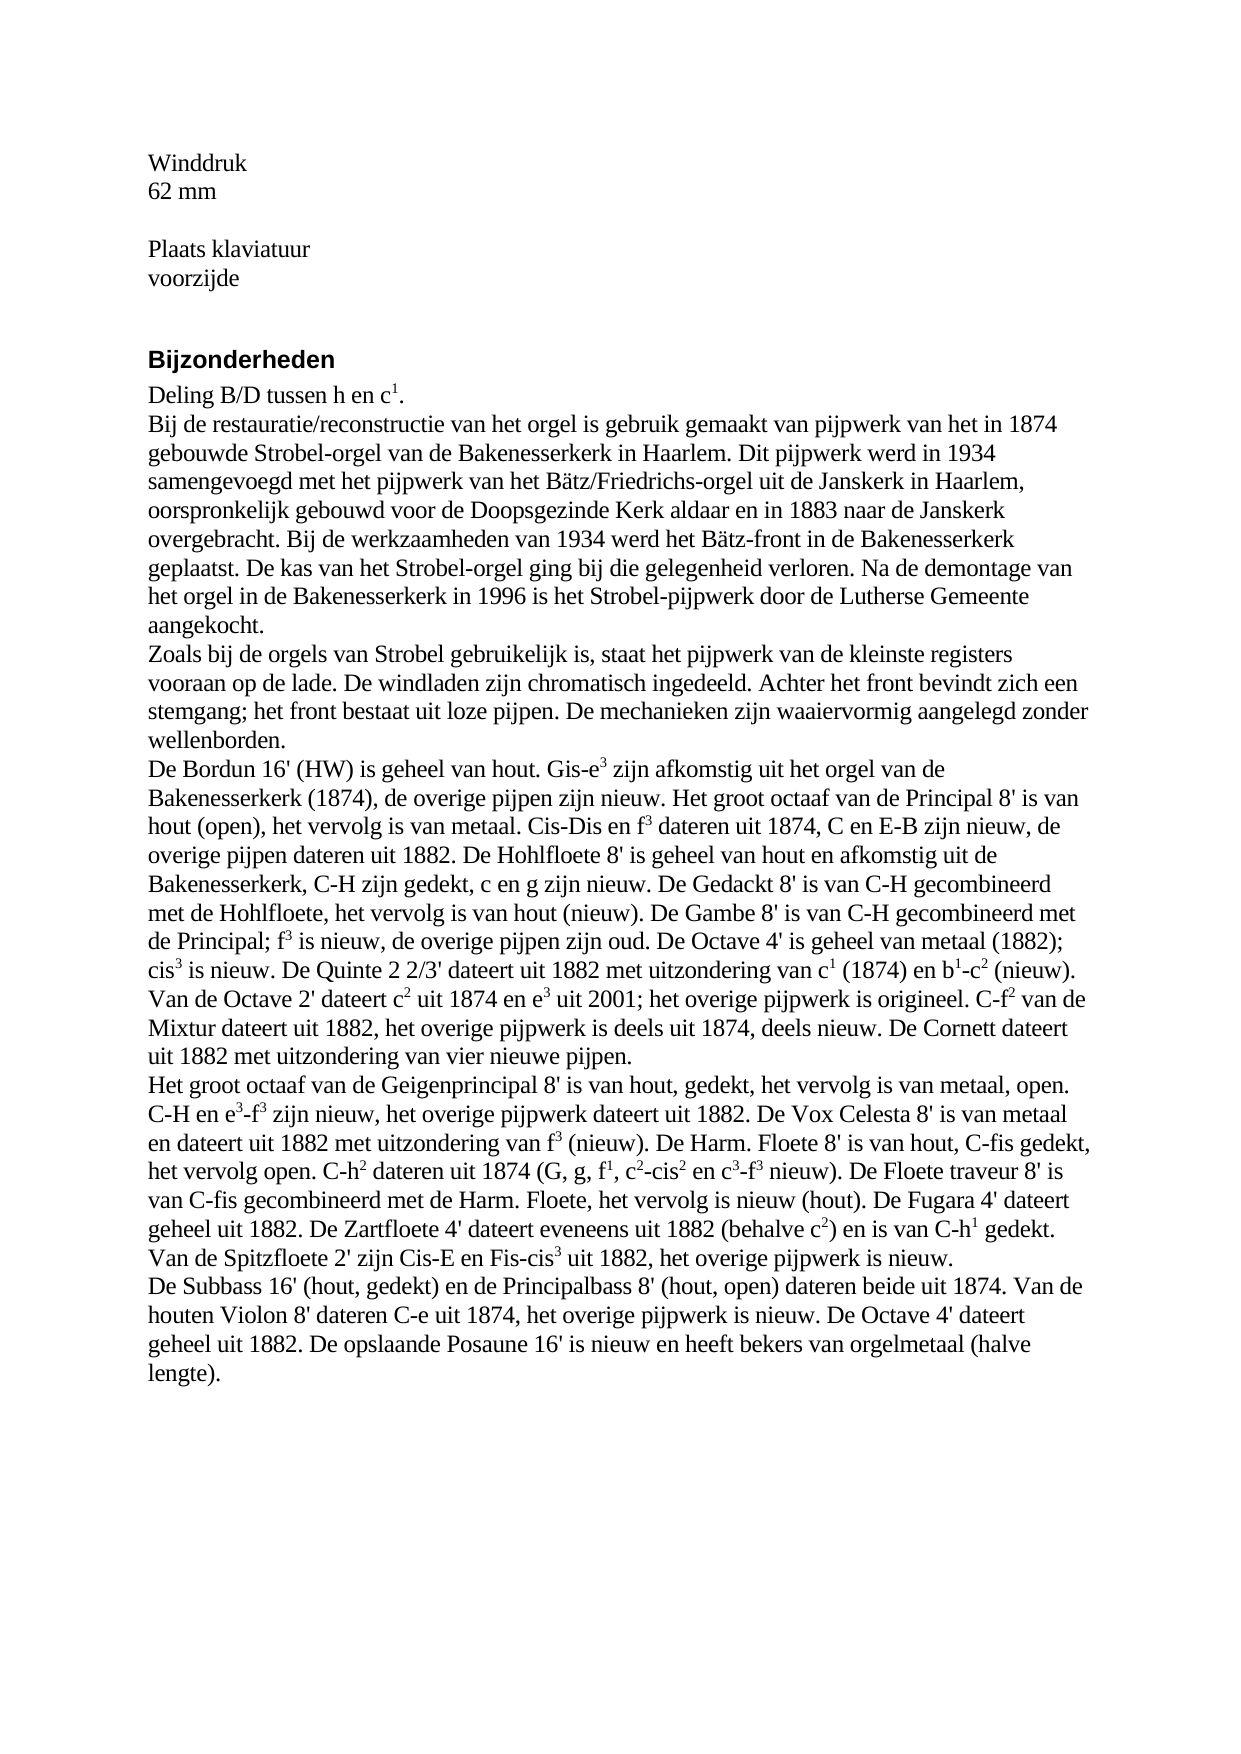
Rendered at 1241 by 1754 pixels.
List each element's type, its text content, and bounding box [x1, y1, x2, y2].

text Bij de restauratie/reconstructie van het orgel is gebruik gemaakt van pijpwerk van het in 1874 gebouwde Strobel-orgel van de Bakenesserkerk in Haarlem. Dit pijpwerk werd in 1934 samengevoegd met het pijpwerk van het Bätz/Friedrichs-orgel uit de Janskerk in Haarlem, oorspronkelijk gebouwd voor de Doopsgezinde Kerk aldaar en in 1883 naar de Janskerk overgebracht. Bij de werkzaamheden van 1934 werd het Bätz-front in de Bakenesserkerk geplaatst. De kas van het Strobel-orgel ging bij die gelegenheid verloren. Na de demontage van het orgel in de Bakenesserkerk in 1996 is het Strobel-pijpwerk door de Lutherse Gemeente aangekocht. [148, 409, 1093, 639]
subtitle Bijzonderheden [148, 345, 1093, 374]
text Zoals bij de orgels van Strobel gebruikelijk is, staat het pijpwerk van de kleinste registers vooraan op de lade. De windladen zijn chromatisch ingedeeld. Achter het front bevindt zich een stemgang; het front bestaat uit loze pijpen. De mechanieken zijn waaiervormig aangelegd zonder wellenborden. [148, 639, 1093, 754]
text De Bordun 16' (HW) is geheel van hout. Gis-e3 zijn afkomstig uit het orgel van de Bakenesserkerk (1874), de overige pijpen zijn nieuw. Het groot octaaf van de Principal 8' is van hout (open), het vervolg is van metaal. Cis-Dis en f3 dateren uit 1874, C en E-B zijn nieuw, de overige pijpen dateren uit 1882. De Hohlfloete 8' is geheel van hout en afkomstig uit de Bakenesserkerk, C-H zijn gedekt, c en g zijn nieuw. De Gedackt 8' is van C-H gecombineerd met de Hohlfloete, het vervolg is van hout (nieuw). De Gambe 8' is van C-H gecombineerd met de Principal; f3 is nieuw, de overige pijpen zijn oud. De Octave 4' is geheel van metaal (1882); cis3 is nieuw. De Quinte 2 2/3' dateert uit 1882 met uitzondering van c1 (1874) en b1-c2 (nieuw). Van de Octave 2' dateert c2 uit 1874 en e3 uit 2001; het overige pijpwerk is origineel. C-f2 van de Mixtur dateert uit 1882, het overige pijpwerk is deels uit 1874, deels nieuw. De Cornett dateert uit 1882 met uitzondering van vier nieuwe pijpen. [148, 754, 1093, 1070]
text 62 mm [148, 176, 1093, 205]
text Deling B/D tussen h en c1. [148, 380, 1093, 409]
text De Subbass 16' (hout, gedekt) en de Principalbass 8' (hout, open) dateren beide uit 1874. Van de houten Violon 8' dateren C-e uit 1874, het overige pijpwerk is nieuw. De Octave 4' dateert geheel uit 1882. De opslaande Posaune 16' is nieuw en heeft bekers van orgelmetaal (halve lengte). [148, 1271, 1093, 1386]
text Plaats klaviatuur [148, 234, 1093, 263]
text Het groot octaaf van de Geigenprincipal 8' is van hout, gedekt, het vervolg is van metaal, open. C-H en e3-f3 zijn nieuw, het overige pijpwerk dateert uit 1882. De Vox Celesta 8' is van metaal en dateert uit 1882 met uitzondering van f3 (nieuw). De Harm. Floete 8' is van hout, C-fis gedekt, het vervolg open. C-h2 dateren uit 1874 (G, g, f1, c2-cis2 en c3-f3 nieuw). De Floete traveur 8' is van C-fis gecombineerd met de Harm. Floete, het vervolg is nieuw (hout). De Fugara 4' dateert geheel uit 1882. De Zartfloete 4' dateert eveneens uit 1882 (behalve c2) en is van C-h1 gedekt. Van de Spitzfloete 2' zijn Cis-E en Fis-cis3 uit 1882, het overige pijpwerk is nieuw. [148, 1070, 1093, 1271]
text voorzijde [148, 263, 1093, 291]
text Winddruk [148, 148, 1093, 176]
